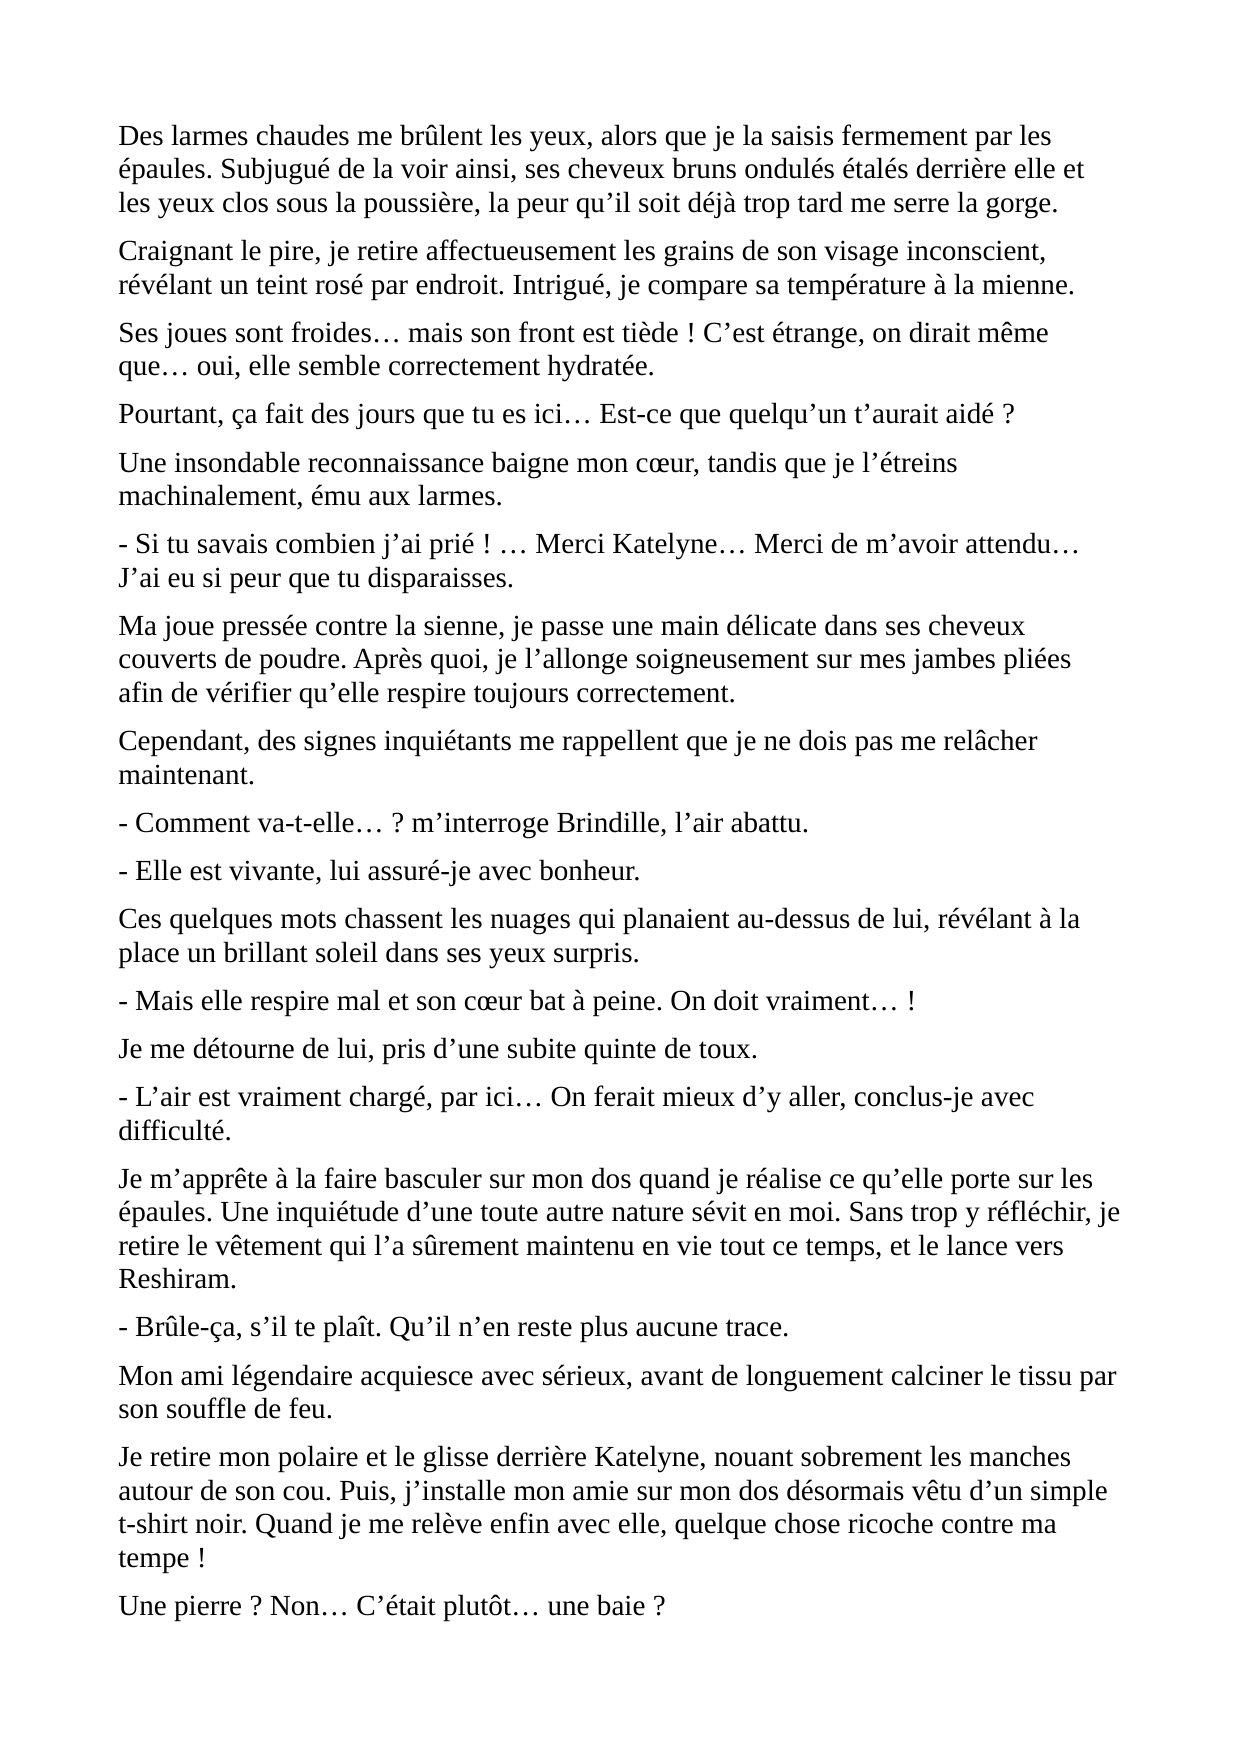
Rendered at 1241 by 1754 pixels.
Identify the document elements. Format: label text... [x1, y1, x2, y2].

text Une insondable reconnaissance baigne mon cœur, tandis que je l’étreins machinalement, ému aux larmes. [118, 445, 1122, 512]
text - Elle est vivante, lui assuré-je avec bonheur. [118, 853, 1122, 887]
text - Comment va-t-elle… ? m’interroge Brindille, l’air abattu. [118, 805, 1122, 838]
text Des larmes chaudes me brûlent les yeux, alors que je la saisis fermement par les épaules. Subjugué de la voir ainsi, ses cheveux bruns ondulés étalés derrière elle et les yeux clos sous la poussière, la peur qu’il soit déjà trop tard me serre la gorge. [118, 118, 1122, 219]
text Une pierre ? Non… C’était plutôt… une baie ? [118, 1588, 1122, 1622]
text Je me détourne de lui, pris d’une subite quinte de toux. [118, 1031, 1122, 1064]
text Ces quelques mots chassent les nuages qui planaient au-dessus de lui, révélant à la place un brillant soleil dans ses yeux surpris. [118, 901, 1122, 968]
text Ses joues sont froides… mais son front est tiède ! C’est étrange, on dirait même que… oui, elle semble correctement hydratée. [118, 315, 1122, 382]
text Craignant le pire, je retire affectueusement les grains de son visage inconscient, révélant un teint rosé par endroit. Intrigué, je compare sa température à la mienne. [118, 233, 1122, 300]
text Je m’apprête à la faire basculer sur mon dos quand je réalise ce qu’elle porte sur les épaules. Une inquiétude d’une toute autre nature sévit en moi. Sans trop y réfléchir, je retire le vêtement qui l’a sûrement maintenu en vie tout ce temps, et le lance vers Reshiram. [118, 1161, 1122, 1295]
text Cependant, des signes inquiétants me rappellent que je ne dois pas me relâcher maintenant. [118, 723, 1122, 790]
text Ma joue pressée contre la sienne, je passe une main délicate dans ses cheveux couverts de poudre. Après quoi, je l’allonge soigneusement sur mes jambes pliées afin de vérifier qu’elle respire toujours correctement. [118, 608, 1122, 709]
text - Mais elle respire mal et son cœur bat à peine. On doit vraiment… ! [118, 983, 1122, 1016]
text - Si tu savais combien j’ai prié ! … Merci Katelyne… Merci de m’avoir attendu… J’ai eu si peur que tu disparaisses. [118, 526, 1122, 593]
text - L’air est vraiment chargé, par ici… On ferait mieux d’y aller, conclus-je avec difficulté. [118, 1079, 1122, 1146]
text Mon ami légendaire acquiesce avec sérieux, avant de longuement calciner le tissu par son souffle de feu. [118, 1358, 1122, 1425]
text Je retire mon polaire et le glisse derrière Katelyne, nouant sobrement les manches autour de son cou. Puis, j’installe mon amie sur mon dos désormais vêtu d’un simple t-shirt noir. Quand je me relève enfin avec elle, quelque chose ricoche contre ma tempe ! [118, 1439, 1122, 1573]
text Pourtant, ça fait des jours que tu es ici… Est-ce que quelqu’un t’aurait aidé ? [118, 397, 1122, 430]
text - Brûle-ça, s’il te plaît. Qu’il n’en reste plus aucune trace. [118, 1309, 1122, 1343]
